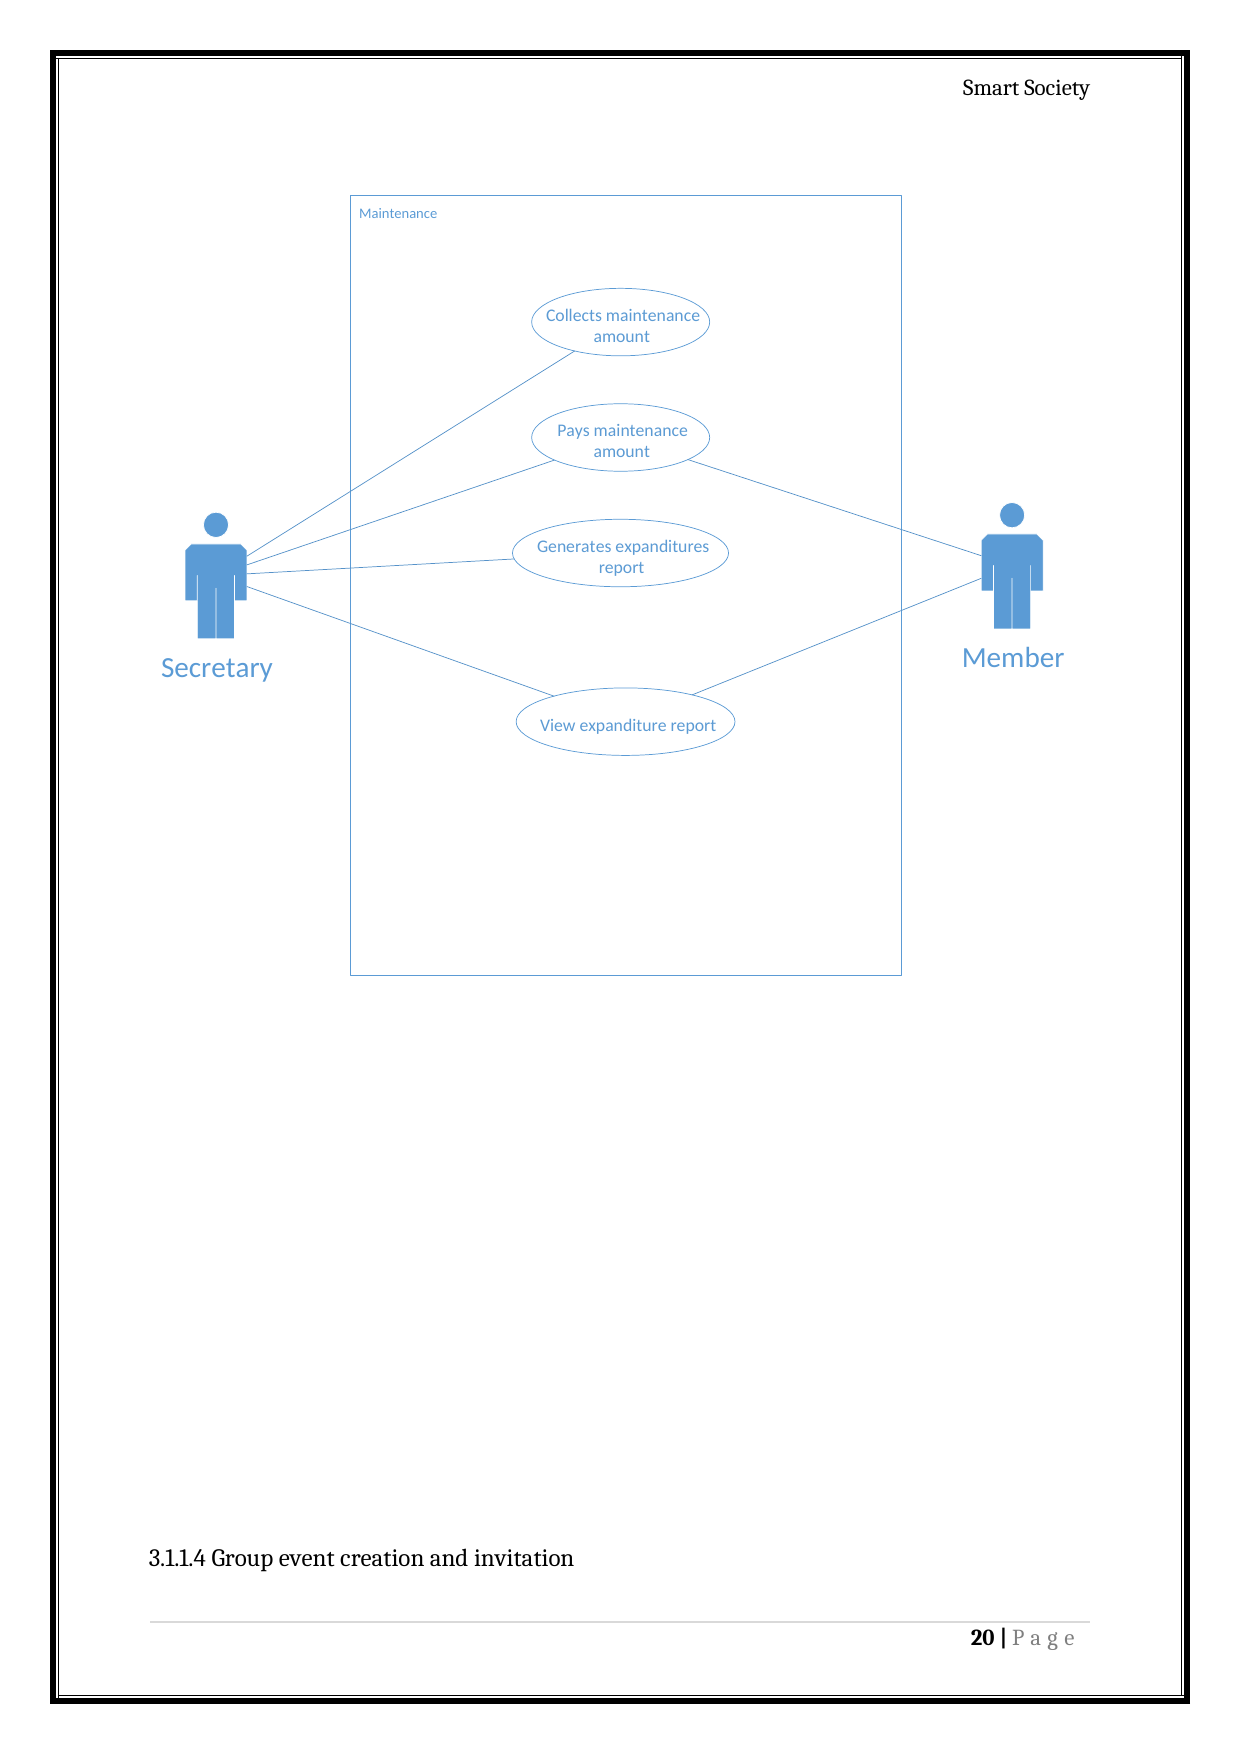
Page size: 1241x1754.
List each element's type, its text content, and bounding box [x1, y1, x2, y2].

text 3.1.1.4 Group event creation and invitation [148, 1543, 1090, 1572]
